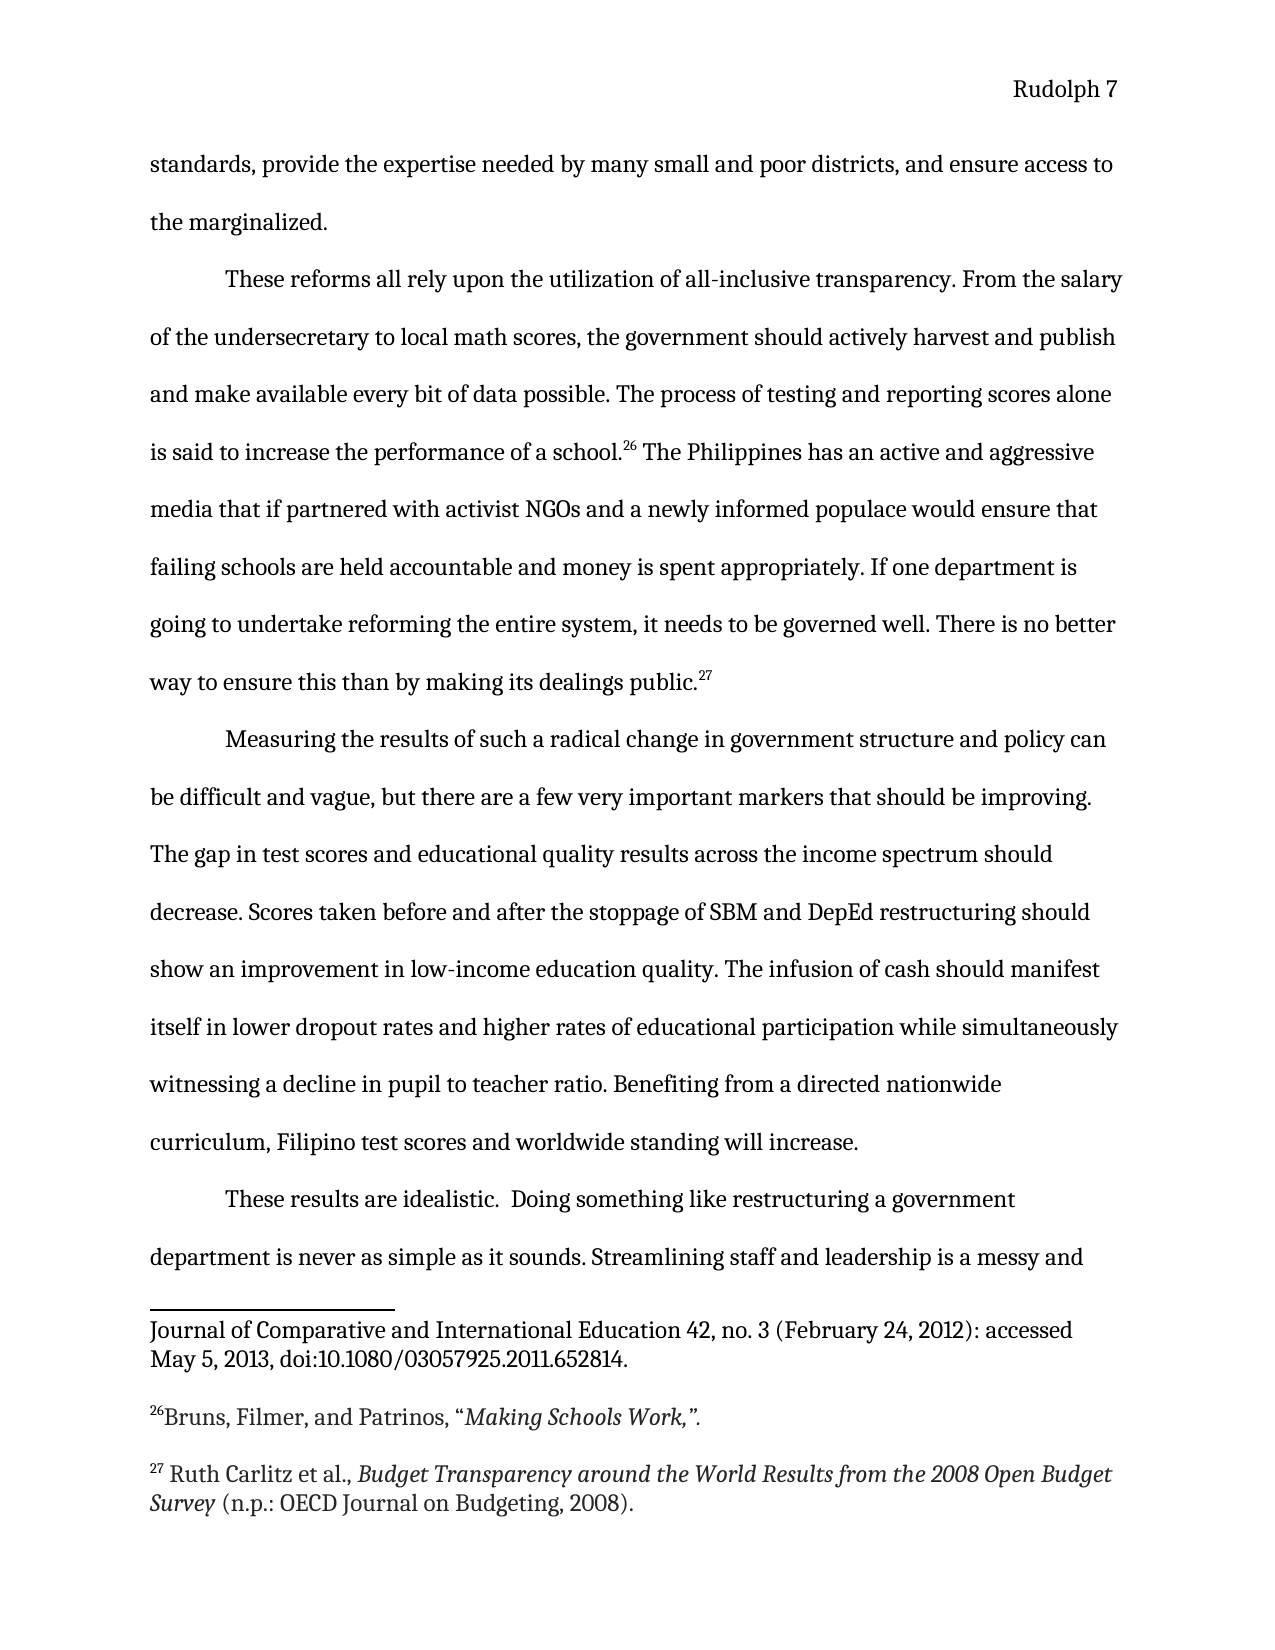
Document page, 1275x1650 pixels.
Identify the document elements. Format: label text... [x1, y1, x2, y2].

text These reforms all rely upon the utilization of all-inclusive transparency. From the salary of the undersecretary to local math scores, the government should actively harvest and publish and make available every bit of data possible. The process of testing and reporting scores alone is said to increase the performance of a school. The Philippines has an active and aggressive media that if partnered with activist NGOs and a newly informed populace would ensure that failing schools are held accountable and money is spent appropriately. If one department is going to undertake reforming the entire system, it needs to be governed well. There is no better way to ensure this than by making its dealings public. [150, 265, 1125, 696]
text Measuring the results of such a radical change in government structure and policy can be difficult and vague, but there are a few very important markers that should be improving. The gap in test scores and educational quality results across the income spectrum should decrease. Scores taken before and after the stoppage of SBM and DepEd restructuring should show an improvement in low-income education quality. The infusion of cash should manifest itself in lower dropout rates and higher rates of educational participation while simultaneously witnessing a decline in pupil to teacher ratio. Benefiting from a directed nationwide curriculum, Filipino test scores and worldwide standing will increase. [150, 725, 1125, 1156]
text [150, 1185, 1125, 1271]
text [150, 150, 1125, 236]
